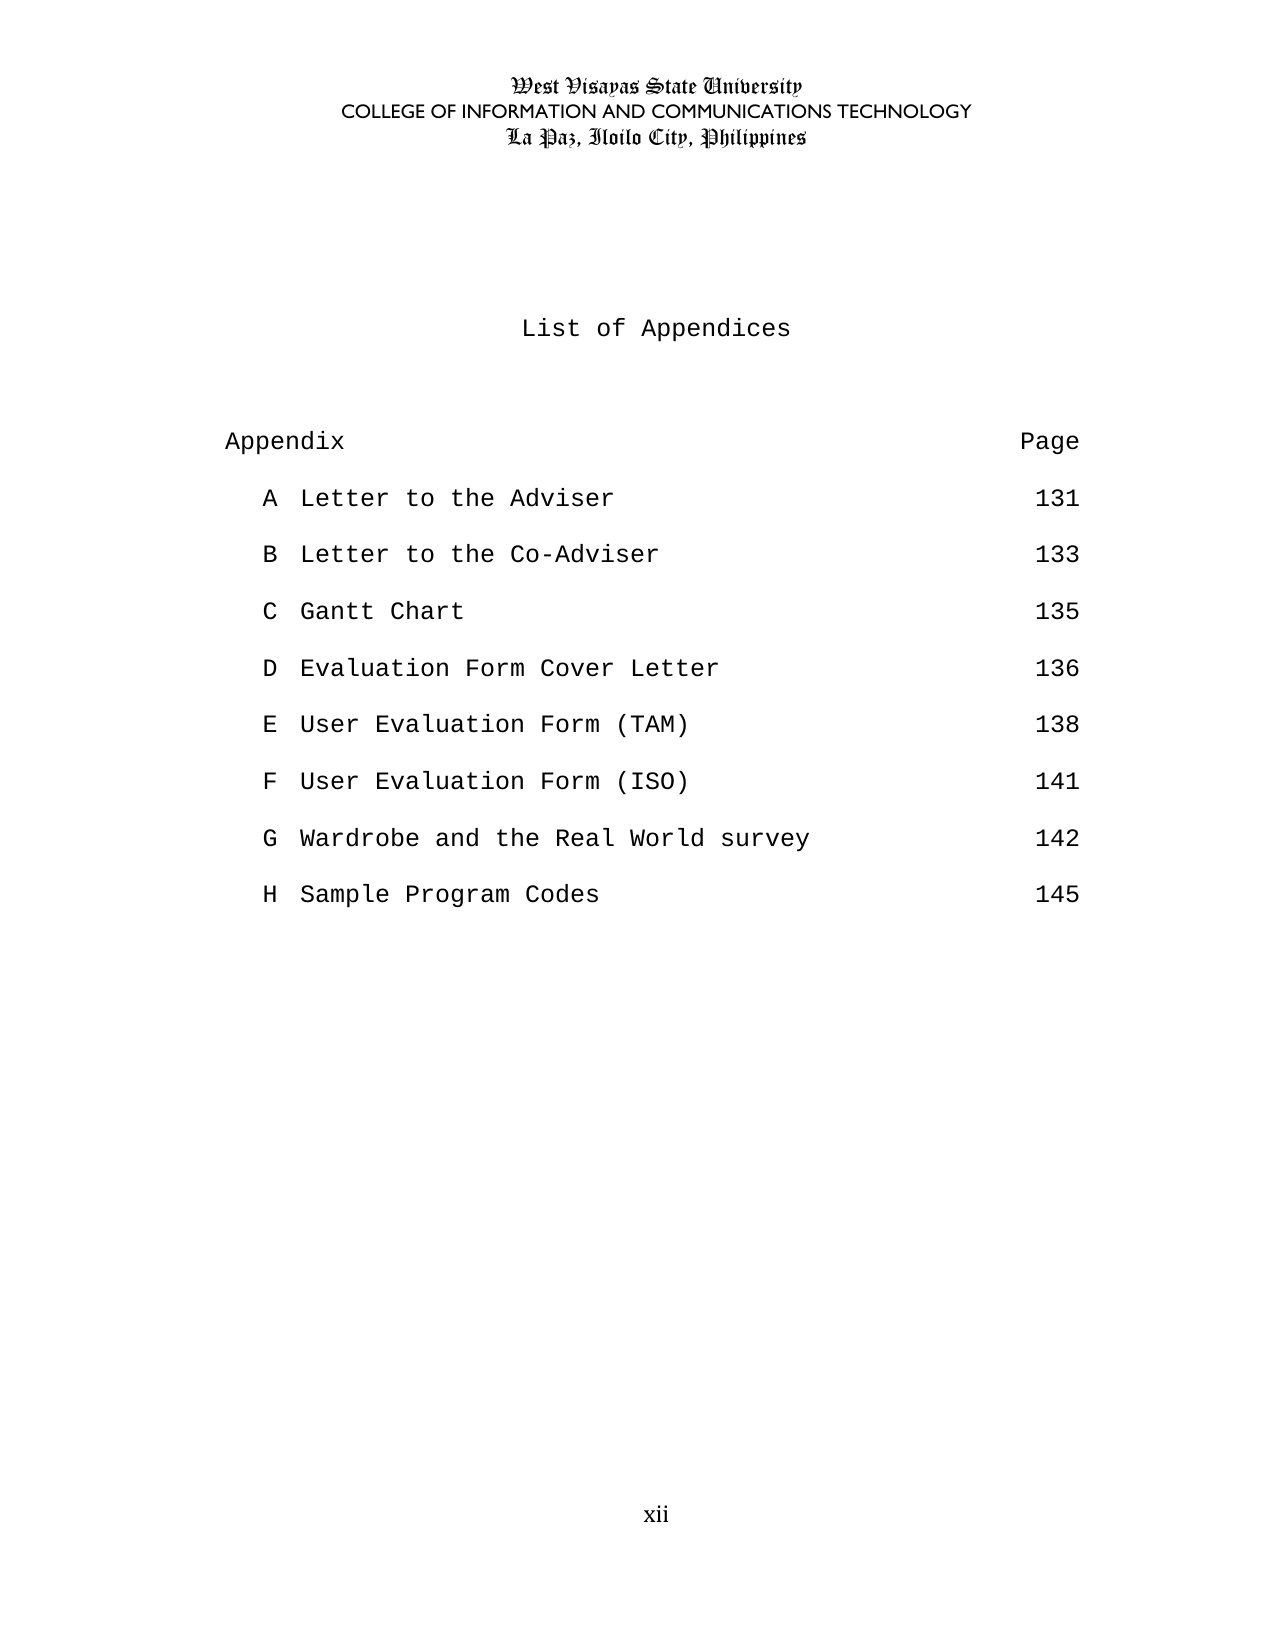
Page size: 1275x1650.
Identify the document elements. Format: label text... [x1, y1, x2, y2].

text List of Appendices [225, 315, 1087, 344]
list Letter to the Co-Adviser 133 [262, 542, 1087, 570]
list Sample Program Codes 145 [262, 882, 1087, 910]
list Evaluation Form Cover Letter 136 [262, 655, 1087, 684]
list Gantt Chart 135 [262, 599, 1087, 627]
list User Evaluation Form (TAM) 138 [262, 712, 1087, 740]
list Wardrobe and the Real World survey 142 [262, 825, 1087, 854]
text Appendix Page [225, 429, 1087, 457]
list Letter to the Adviser 131 [262, 485, 1087, 514]
list User Evaluation Form (ISO) 141 [262, 769, 1087, 797]
